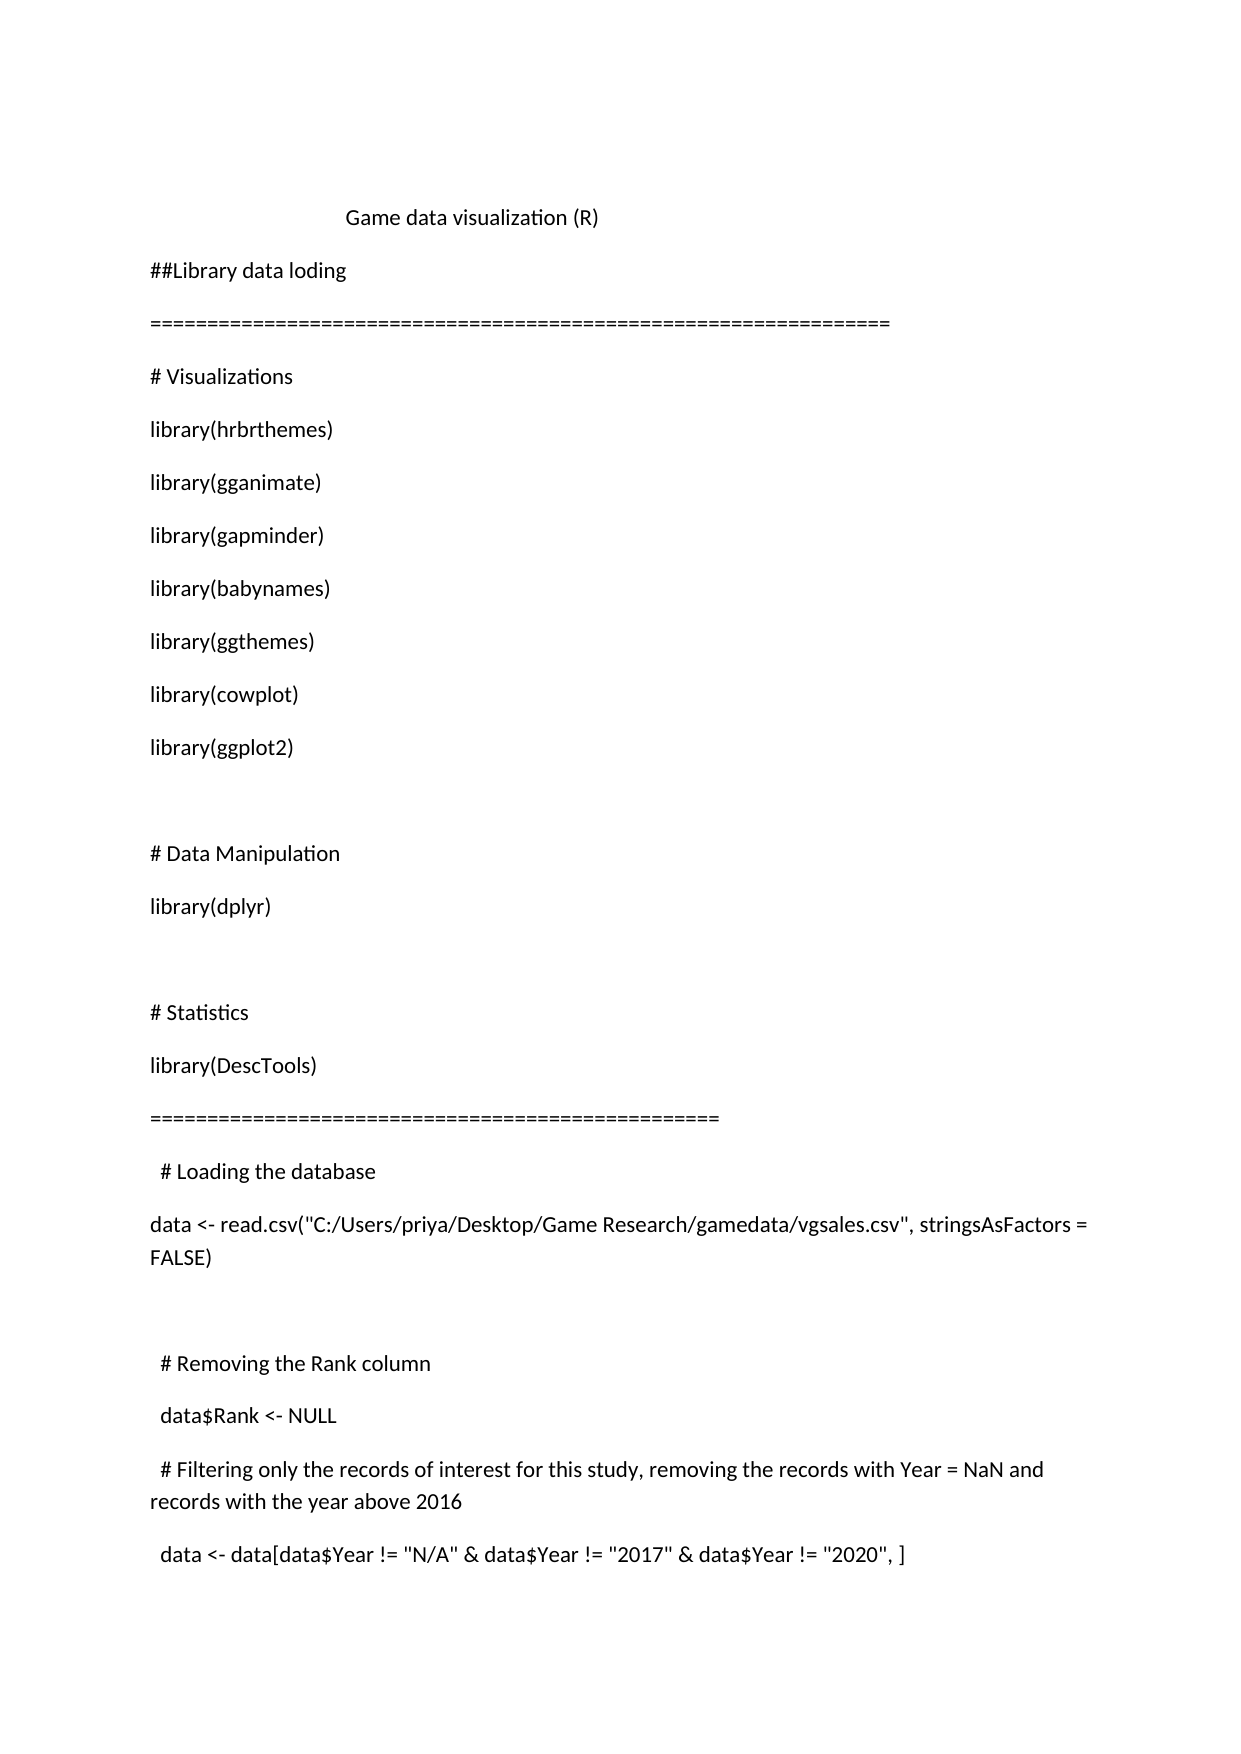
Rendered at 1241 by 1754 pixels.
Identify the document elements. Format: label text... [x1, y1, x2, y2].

text ================================================== [150, 1104, 1090, 1132]
text library(ggthemes) [150, 627, 1090, 655]
text library(babynames) [150, 574, 1090, 602]
text # Statistics [150, 998, 1090, 1026]
text library(hrbrthemes) [150, 415, 1090, 443]
text library(cowplot) [150, 680, 1090, 708]
text library(gapminder) [150, 521, 1090, 549]
text library(gganimate) [150, 468, 1090, 496]
text Game data visualization (R) [150, 203, 1090, 231]
text # Data Manipulation [150, 839, 1090, 867]
text data <- data[data$Year != "N/A" & data$Year != "2017" & data$Year != "2020", ] [150, 1540, 1090, 1568]
text library(ggplot2) [150, 733, 1090, 761]
text # Removing the Rank column [150, 1349, 1090, 1377]
text # Visualizations [150, 362, 1090, 390]
text ##Library data loding [150, 256, 1090, 284]
text data <- read.csv("C:/Users/priya/Desktop/Game Research/gamedata/vgsales.csv", stringsAsFactors = FALSE) [150, 1210, 1090, 1271]
text data$Rank <- NULL [150, 1402, 1090, 1430]
text library(DescTools) [150, 1051, 1090, 1079]
text # Loading the database [150, 1157, 1090, 1185]
text library(dplyr) [150, 892, 1090, 920]
text ================================================================= [150, 309, 1090, 337]
text # Filtering only the records of interest for this study, removing the records with Year = NaN and records with the year above 2016 [150, 1455, 1090, 1515]
